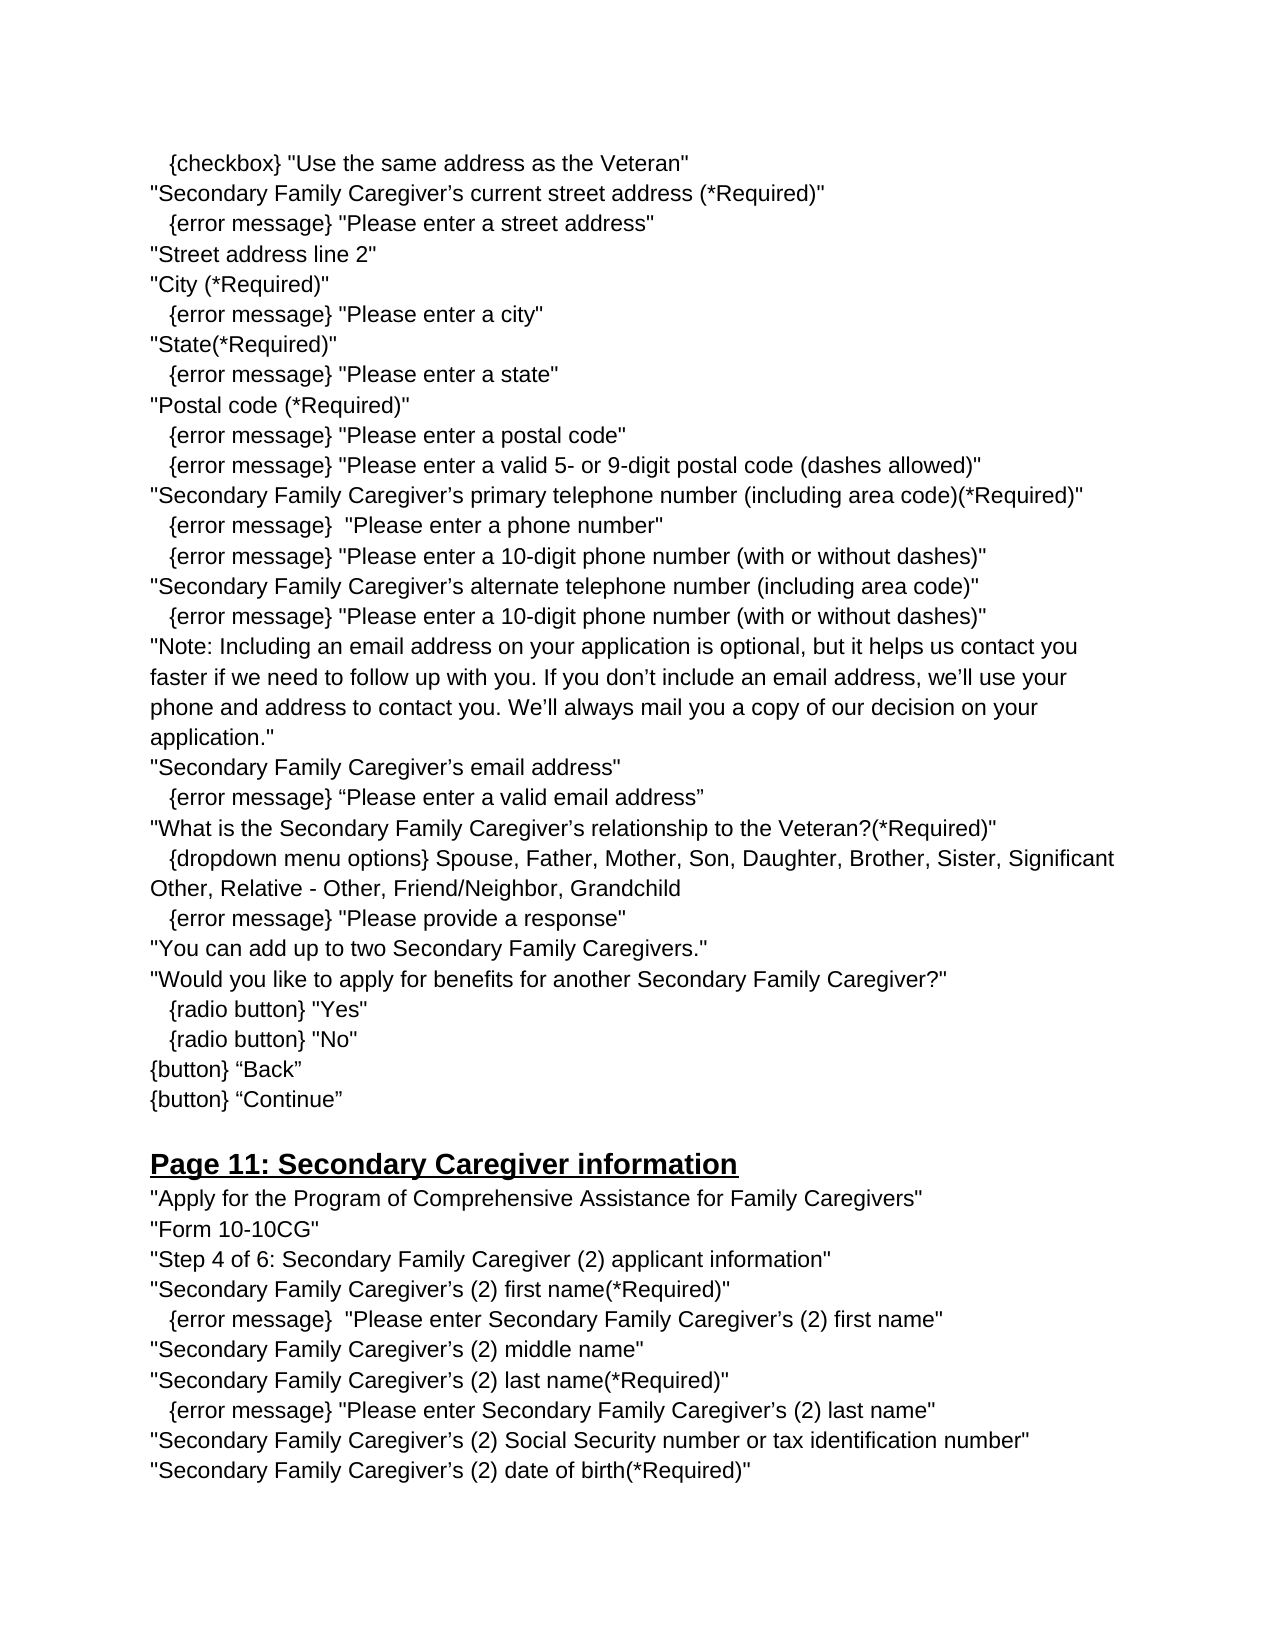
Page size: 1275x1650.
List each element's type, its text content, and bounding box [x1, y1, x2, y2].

text {error message} "Please enter a valid 5- or 9-digit postal code (dashes allowed)" [150, 452, 1125, 478]
text {checkbox} "Use the same address as the Veteran" [150, 150, 1125, 176]
text {radio button} "Yes" [150, 996, 1125, 1022]
text "Secondary Family Caregiver’s email address" [150, 754, 1125, 781]
text "What is the Secondary Family Caregiver’s relationship to the Veteran?(*Required)" [150, 814, 1125, 841]
text "Form 10-10CG" [150, 1216, 1125, 1242]
text {button} “Back” [150, 1056, 1125, 1083]
text "Note: Including an email address on your application is optional, but it helps us contact you faster if we need to follow up with you. If you don’t include an email address, we’ll use your phone and address to contact you. We’ll always mail you a copy of our decision on your application." [150, 633, 1125, 750]
text {error message} “Please enter a valid email address” [150, 784, 1125, 811]
text "Step 4 of 6: Secondary Family Caregiver (2) applicant information" [150, 1246, 1125, 1272]
text "City (*Required)" [150, 271, 1125, 297]
text {error message} "Please enter a 10-digit phone number (with or without dashes)" [150, 543, 1125, 569]
text "State(*Required)" [150, 331, 1125, 358]
text "Street address line 2" [150, 241, 1125, 267]
text {radio button} "No" [150, 1026, 1125, 1052]
text "Secondary Family Caregiver’s (2) middle name" [150, 1336, 1125, 1363]
text {error message} "Please enter Secondary Family Caregiver’s (2) first name" [150, 1306, 1125, 1333]
text {error message} "Please enter a state" [150, 361, 1125, 388]
text {error message} "Please enter a postal code" [150, 422, 1125, 448]
text {error message} "Please enter a city" [150, 301, 1125, 327]
text Page 11: Secondary Caregiver information [150, 1147, 1125, 1180]
text {error message} "Please enter a phone number" [150, 512, 1125, 539]
text {dropdown menu options} Spouse, Father, Mother, Son, Daughter, Brother, Sister, Significant Other, Relative - Other, Friend/Neighbor, Grandchild [150, 845, 1125, 901]
text "Postal code (*Required)" [150, 392, 1125, 418]
text "Secondary Family Caregiver’s (2) last name(*Required)" [150, 1367, 1125, 1393]
text {error message} "Please provide a response" [150, 905, 1125, 932]
text {button} “Continue” [150, 1086, 1125, 1113]
text "Secondary Family Caregiver’s primary telephone number (including area code)(*Required)" [150, 482, 1125, 509]
text {error message} "Please enter a street address" [150, 210, 1125, 237]
text "Secondary Family Caregiver’s alternate telephone number (including area code)" [150, 573, 1125, 599]
text "Would you like to apply for benefits for another Secondary Family Caregiver?" [150, 966, 1125, 992]
text {error message} "Please enter Secondary Family Caregiver’s (2) last name" [150, 1397, 1125, 1423]
text "Secondary Family Caregiver’s (2) Social Security number or tax identification number" [150, 1427, 1125, 1453]
text "Secondary Family Caregiver’s (2) first name(*Required)" [150, 1276, 1125, 1302]
text "You can add up to two Secondary Family Caregivers." [150, 935, 1125, 962]
text "Apply for the Program of Comprehensive Assistance for Family Caregivers" [150, 1185, 1125, 1212]
text "Secondary Family Caregiver’s (2) date of birth(*Required)" [150, 1457, 1125, 1484]
text {error message} "Please enter a 10-digit phone number (with or without dashes)" [150, 603, 1125, 629]
text "Secondary Family Caregiver’s current street address (*Required)" [150, 180, 1125, 207]
